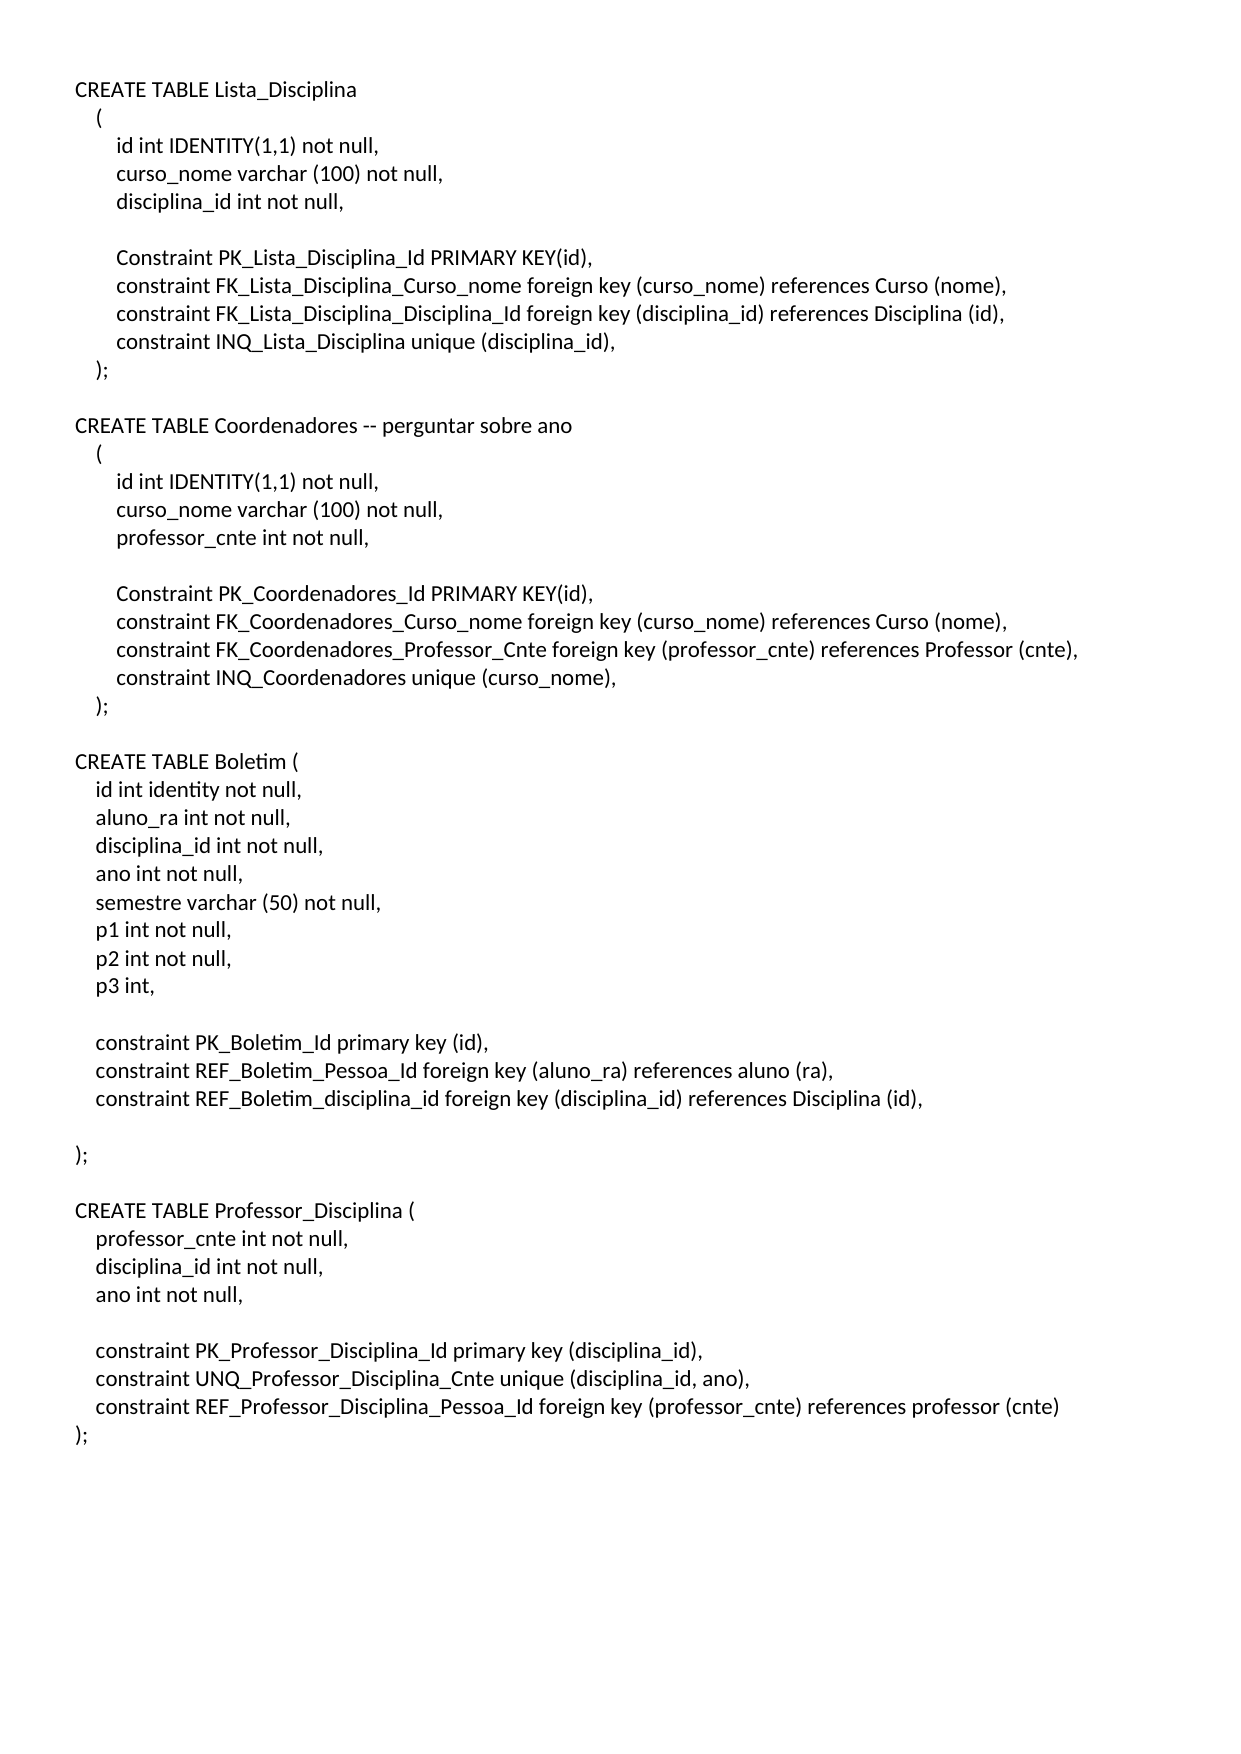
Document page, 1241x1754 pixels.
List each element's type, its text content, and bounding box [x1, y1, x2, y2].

text ano int not null, [75, 859, 1165, 888]
text ); [75, 691, 1165, 719]
text ); [75, 355, 1165, 383]
text constraint FK_Coordenadores_Professor_Cnte foreign key (professor_cnte) references Professor (cnte), [75, 635, 1165, 663]
text CREATE TABLE Boletim ( [75, 747, 1165, 776]
text disciplina_id int not null, [75, 1252, 1165, 1280]
text p2 int not null, [75, 944, 1165, 972]
text Constraint PK_Lista_Disciplina_Id PRIMARY KEY(id), [75, 243, 1165, 271]
text id int IDENTITY(1,1) not null, [75, 131, 1165, 159]
text CREATE TABLE Coordenadores -- perguntar sobre ano [75, 411, 1165, 439]
text id int IDENTITY(1,1) not null, [75, 467, 1165, 495]
text professor_cnte int not null, [75, 1224, 1165, 1252]
text disciplina_id int not null, [75, 832, 1165, 859]
text constraint PK_Boletim_Id primary key (id), [75, 1028, 1165, 1056]
text curso_nome varchar (100) not null, [75, 159, 1165, 187]
text constraint INQ_Lista_Disciplina unique (disciplina_id), [75, 327, 1165, 355]
text constraint FK_Coordenadores_Curso_nome foreign key (curso_nome) references Curso (nome), [75, 607, 1165, 635]
text constraint REF_Professor_Disciplina_Pessoa_Id foreign key (professor_cnte) references professor (cnte) [75, 1392, 1165, 1420]
text constraint FK_Lista_Disciplina_Disciplina_Id foreign key (disciplina_id) references Disciplina (id), [75, 299, 1165, 327]
text ); [75, 1140, 1165, 1168]
text ); [75, 1420, 1165, 1448]
text CREATE TABLE Lista_Disciplina [75, 75, 1165, 103]
text constraint INQ_Coordenadores unique (curso_nome), [75, 663, 1165, 691]
text ( [75, 103, 1165, 131]
text professor_cnte int not null, [75, 523, 1165, 551]
text constraint FK_Lista_Disciplina_Curso_nome foreign key (curso_nome) references Curso (nome), [75, 271, 1165, 299]
text constraint UNQ_Professor_Disciplina_Cnte unique (disciplina_id, ano), [75, 1364, 1165, 1392]
text p1 int not null, [75, 916, 1165, 944]
text id int identity not null, [75, 776, 1165, 803]
text aluno_ra int not null, [75, 803, 1165, 832]
text constraint PK_Professor_Disciplina_Id primary key (disciplina_id), [75, 1336, 1165, 1364]
text ( [75, 439, 1165, 467]
text ano int not null, [75, 1280, 1165, 1308]
text CREATE TABLE Professor_Disciplina ( [75, 1196, 1165, 1224]
text p3 int, [75, 972, 1165, 1000]
text disciplina_id int not null, [75, 187, 1165, 215]
text semestre varchar (50) not null, [75, 888, 1165, 916]
text curso_nome varchar (100) not null, [75, 495, 1165, 523]
text Constraint PK_Coordenadores_Id PRIMARY KEY(id), [75, 579, 1165, 607]
text constraint REF_Boletim_disciplina_id foreign key (disciplina_id) references Disciplina (id), [75, 1084, 1165, 1112]
text constraint REF_Boletim_Pessoa_Id foreign key (aluno_ra) references aluno (ra), [75, 1056, 1165, 1084]
